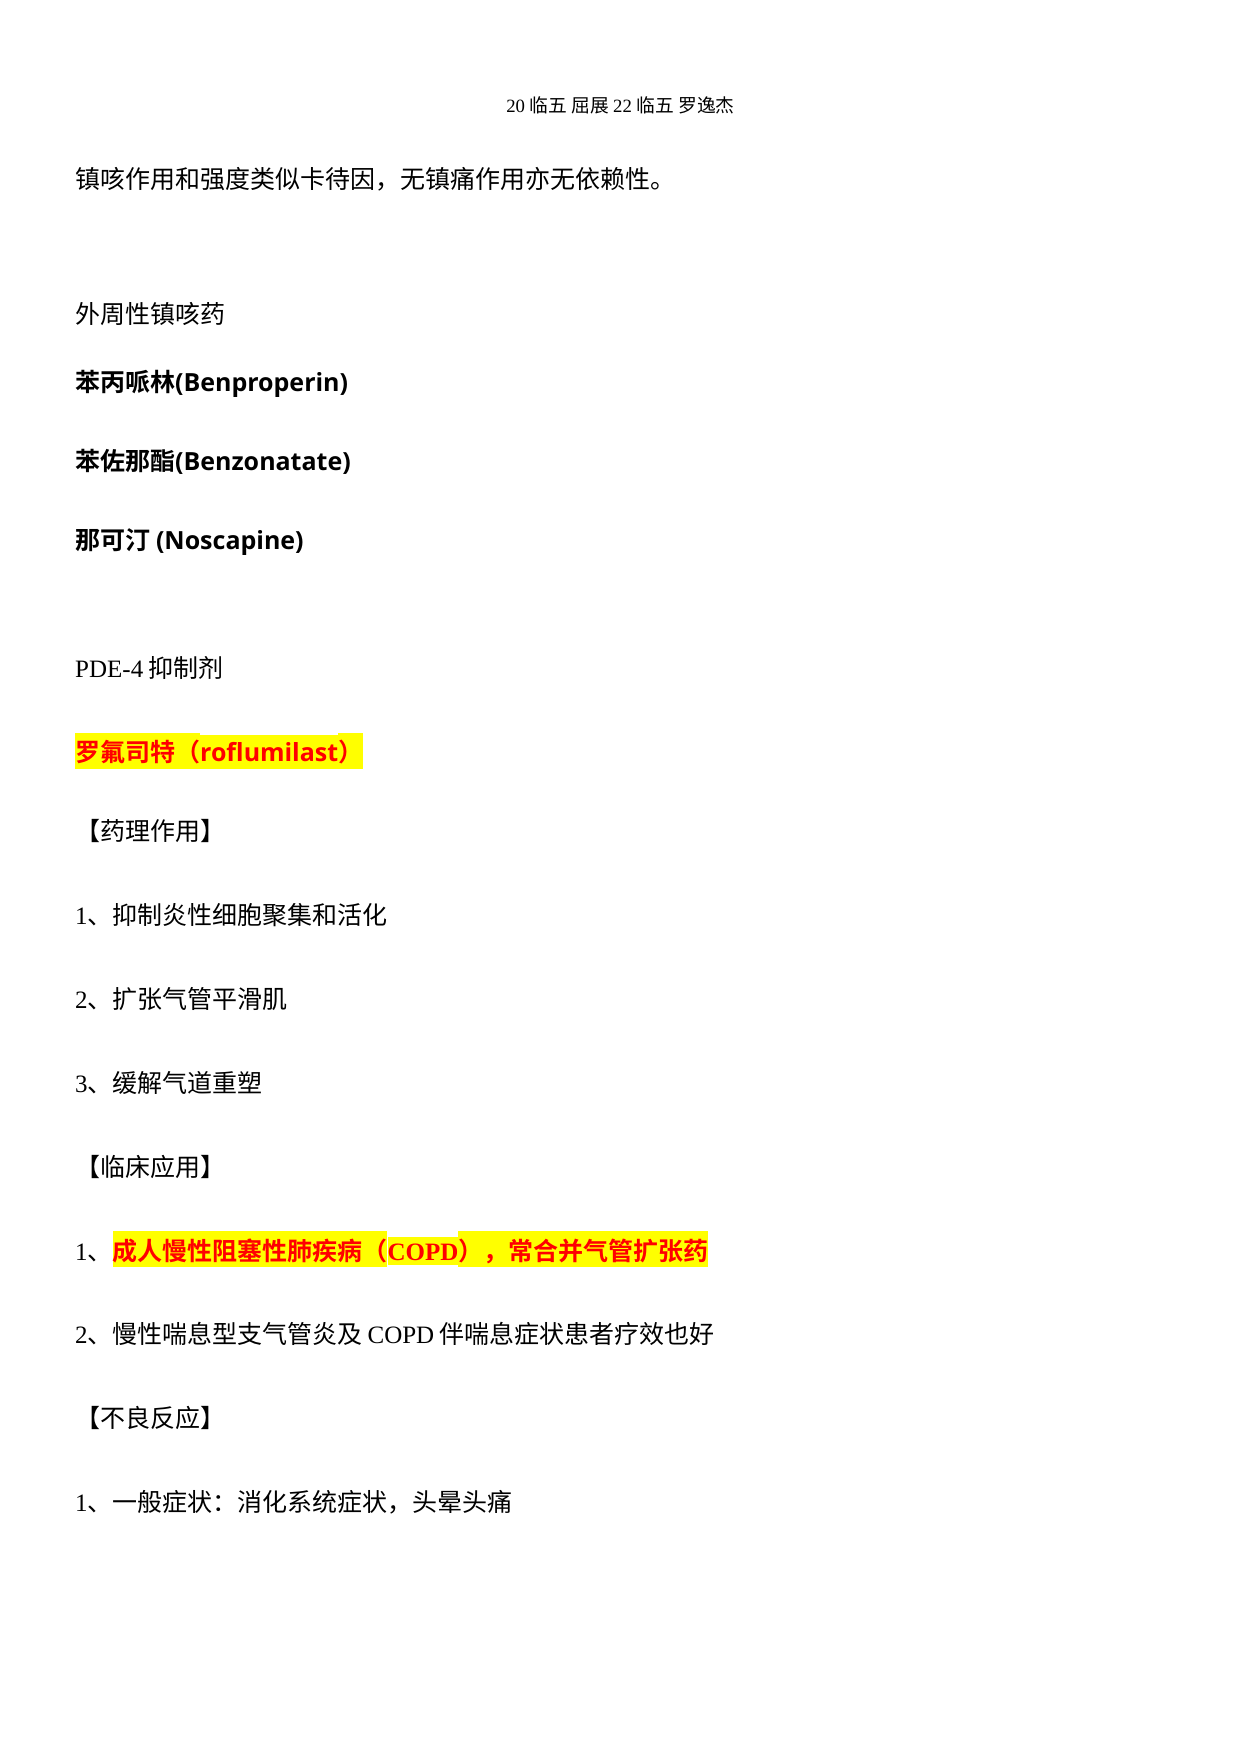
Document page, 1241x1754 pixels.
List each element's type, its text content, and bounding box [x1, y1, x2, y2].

subtitle 苯丙哌林(Benproperin) [75, 347, 1165, 415]
text 【临床应用】 [75, 1131, 1165, 1199]
text 1、成人慢性阻塞性肺疾病（COPD），常合并气管扩张药 [75, 1215, 1165, 1283]
text 3、缓解气道重塑 [75, 1047, 1165, 1115]
text 1、抑制炎性细胞聚集和活化 [75, 879, 1165, 947]
text 【不良反应】 [75, 1383, 1165, 1451]
subtitle 罗氟司特（roflumilast） [75, 717, 1165, 784]
text 外周性镇咳药 [75, 279, 1165, 347]
text 2、慢性喘息型支气管炎及COPD伴喘息症状患者疗效也好 [75, 1299, 1165, 1367]
subtitle 那可汀 (Noscapine) [75, 504, 1165, 572]
text 镇咳作用和强度类似卡待因，无镇痛作用亦无依赖性。 [75, 143, 1165, 211]
subtitle 苯佐那酯(Benzonatate) [75, 426, 1165, 494]
text 1、一般症状：消化系统症状，头晕头痛 [75, 1467, 1165, 1535]
text 2、扩张气管平滑肌 [75, 963, 1165, 1031]
text PDE-4抑制剂 [75, 633, 1165, 701]
text 【药理作用】 [75, 795, 1165, 863]
